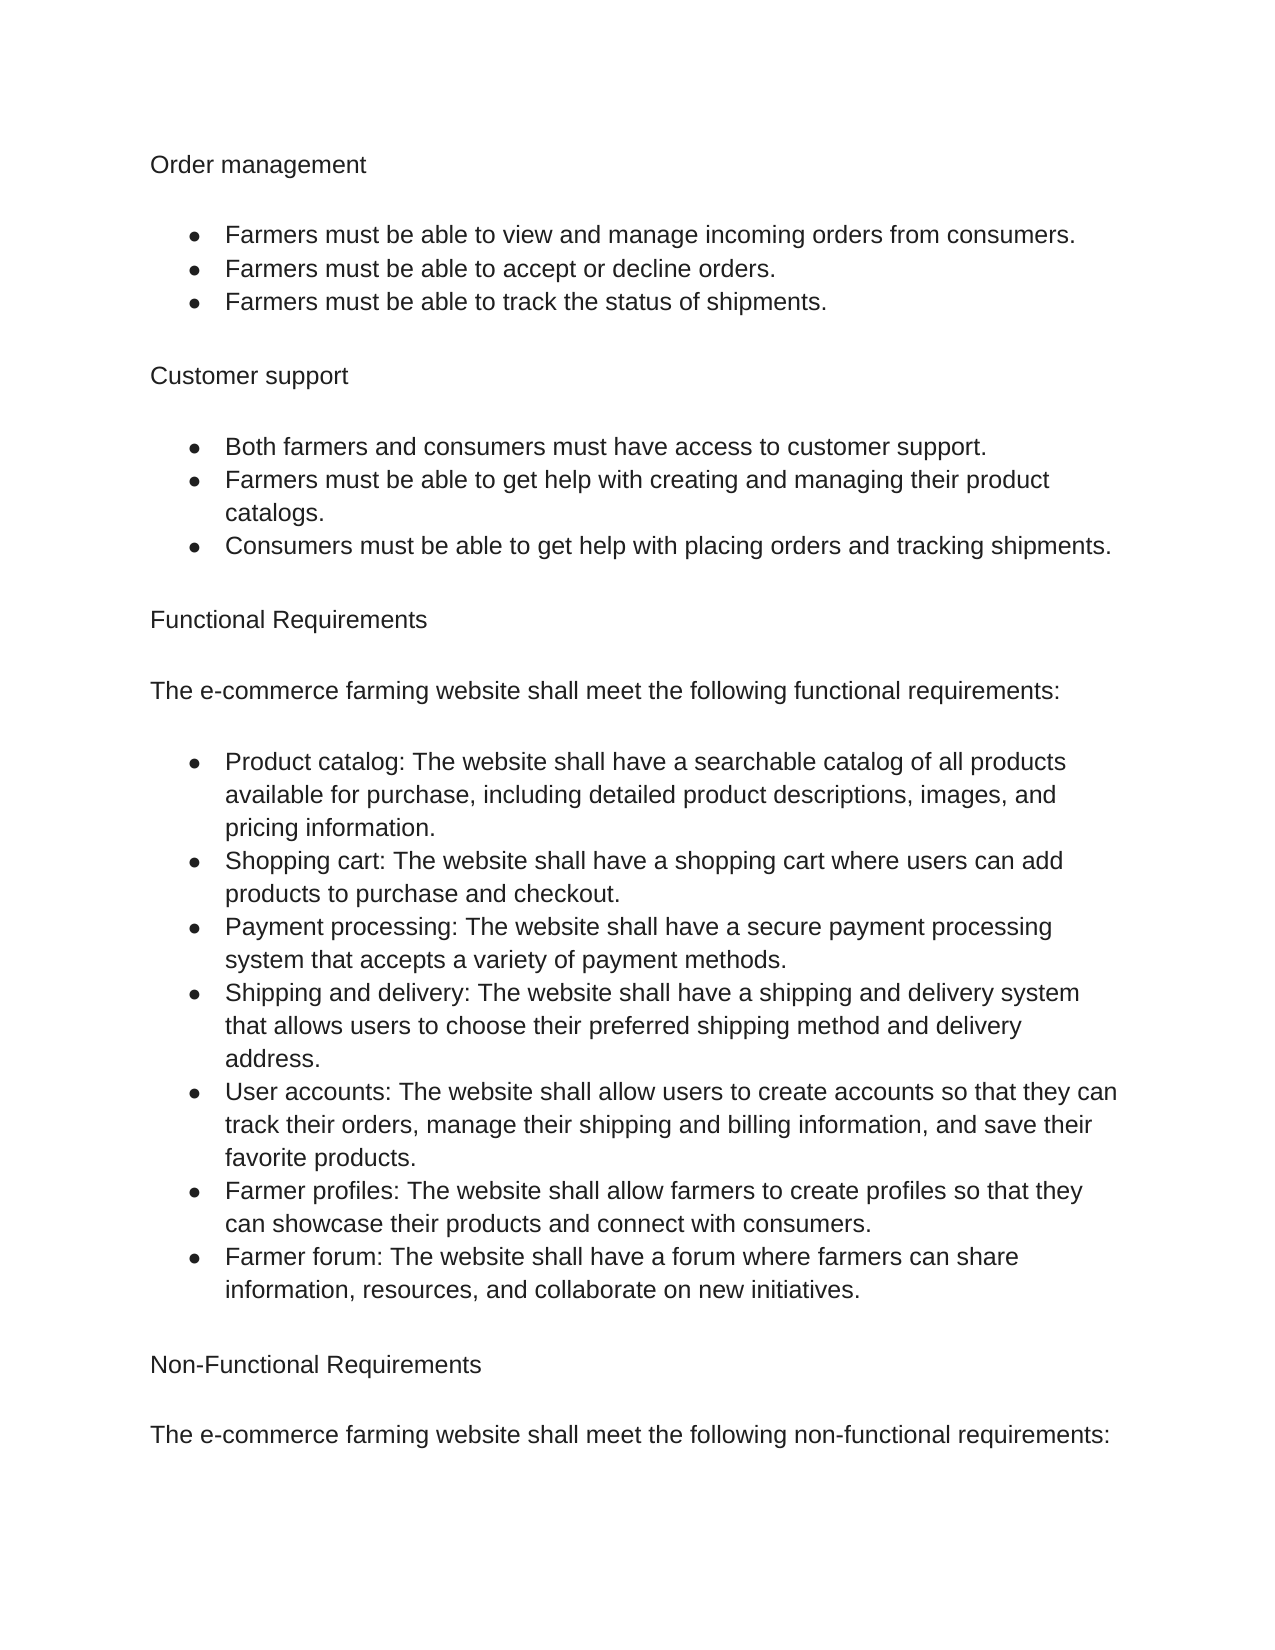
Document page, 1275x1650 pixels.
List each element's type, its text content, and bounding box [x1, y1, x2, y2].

list Shopping cart: The website shall have a shopping cart where users can add products to purchase and checkout. [187, 846, 1125, 907]
text Non-Functional Requirements [150, 1349, 1125, 1378]
list Farmer forum: The website shall have a forum where farmers can share information, resources, and collaborate on new initiatives. [187, 1242, 1125, 1304]
text Customer support [150, 361, 1125, 390]
list Shipping and delivery: The website shall have a shipping and delivery system that allows users to choose their preferred shipping method and delivery address. [187, 978, 1125, 1072]
list Product catalog: The website shall have a searchable catalog of all products available for purchase, including detailed product descriptions, images, and pricing information. [187, 747, 1125, 841]
text The e-commerce farming website shall meet the following functional requirements: [150, 676, 1125, 705]
text The e-commerce farming website shall meet the following non-functional requirements: [150, 1420, 1125, 1449]
list Farmers must be able to track the status of shipments. [187, 287, 1125, 315]
list Farmers must be able to get help with creating and managing their product catalogs. [187, 465, 1125, 527]
list Consumers must be able to get help with placing orders and tracking shipments. [187, 531, 1125, 559]
list Farmers must be able to accept or decline orders. [187, 253, 1125, 282]
list User accounts: The website shall allow users to create accounts so that they can track their orders, manage their shipping and billing information, and save their favorite products. [187, 1077, 1125, 1172]
list Both farmers and consumers must have access to customer support. [187, 432, 1125, 461]
text Order management [150, 150, 1125, 179]
list Farmer profiles: The website shall allow farmers to create profiles so that they can showcase their products and connect with consumers. [187, 1176, 1125, 1238]
text Functional Requirements [150, 606, 1125, 634]
list Farmers must be able to view and manage incoming orders from consumers. [187, 221, 1125, 249]
list Payment processing: The website shall have a secure payment processing system that accepts a variety of payment methods. [187, 912, 1125, 973]
